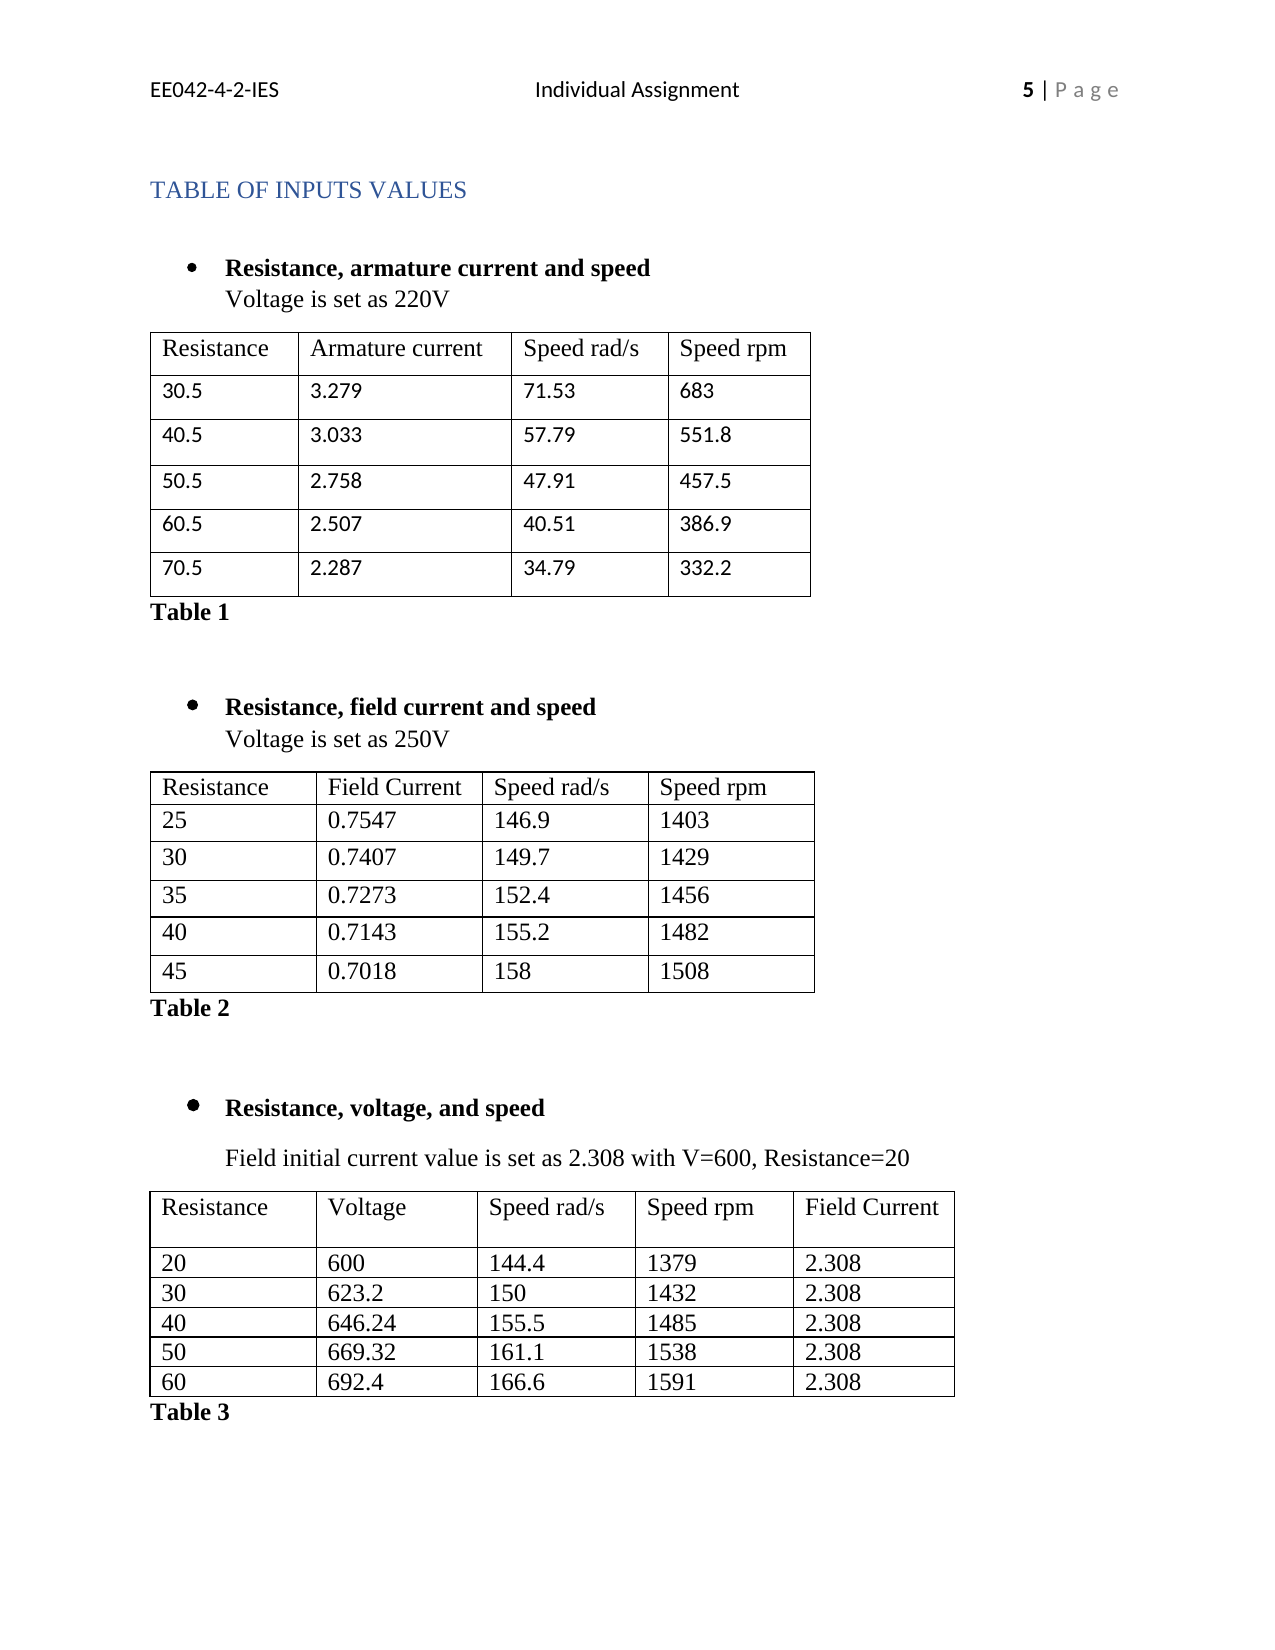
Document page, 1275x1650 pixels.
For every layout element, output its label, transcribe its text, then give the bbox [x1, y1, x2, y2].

table_cell 45 [151, 956, 316, 992]
table_header Speed rad/s [478, 1192, 635, 1247]
table_cell 2.308 [794, 1278, 954, 1307]
table_cell 2.308 [794, 1338, 954, 1366]
table_cell 600 [317, 1248, 477, 1277]
table_cell 2.507 [299, 510, 511, 552]
table_cell 0.7407 [317, 842, 482, 879]
table_cell 150 [478, 1278, 635, 1307]
subtitle TABLE OF INPUTS VALUES [150, 175, 1125, 204]
table_cell 47.91 [512, 466, 668, 508]
list Resistance, voltage, and speed [187, 1093, 1125, 1124]
table_cell 2.287 [299, 553, 511, 596]
table_cell 40.5 [151, 420, 298, 465]
list Resistance, armature current and speed [187, 253, 1125, 282]
table_cell 50 [151, 1338, 316, 1366]
table_header Speed rpm [649, 773, 814, 804]
table_cell 1538 [636, 1338, 793, 1366]
table_cell 0.7018 [317, 956, 482, 992]
table_cell 20 [151, 1248, 316, 1277]
table_cell 0.7273 [317, 881, 482, 916]
table_cell 149.7 [483, 842, 648, 879]
table_cell 3.033 [299, 420, 511, 465]
table_header Armature current [299, 333, 511, 375]
table_cell 2.758 [299, 466, 511, 508]
table_cell 1403 [649, 805, 814, 841]
table_cell 34.79 [512, 553, 668, 596]
table_header Resistance [151, 773, 316, 804]
table_cell 60.5 [151, 510, 298, 552]
table_cell 30 [151, 1278, 316, 1307]
table_cell 155.2 [483, 918, 648, 955]
table_cell 1485 [636, 1308, 793, 1336]
table_header Speed rpm [669, 333, 810, 375]
table_cell 40.51 [512, 510, 668, 552]
table_cell 551.8 [669, 420, 810, 465]
table_cell 30 [151, 842, 316, 879]
table_header Field Current [794, 1192, 954, 1247]
table_cell 30.5 [151, 376, 298, 419]
table_cell 1482 [649, 918, 814, 955]
table_cell 2.308 [794, 1248, 954, 1277]
table_cell 35 [151, 881, 316, 916]
table_cell 2.308 [794, 1308, 954, 1336]
table_cell 1591 [636, 1367, 793, 1396]
table_cell 1508 [649, 956, 814, 992]
table_cell 386.9 [669, 510, 810, 552]
table_cell 40 [151, 918, 316, 955]
list Voltage is set as 250V [225, 724, 1125, 752]
table_cell 25 [151, 805, 316, 841]
table_header Speed rad/s [512, 333, 668, 375]
table_cell 1429 [649, 842, 814, 879]
table_cell 70.5 [151, 553, 298, 596]
table_cell 0.7547 [317, 805, 482, 841]
table_cell 71.53 [512, 376, 668, 419]
table_cell 50.5 [151, 466, 298, 508]
table_header Resistance [151, 1192, 316, 1247]
table_cell 155.5 [478, 1308, 635, 1336]
table_cell 166.6 [478, 1367, 635, 1396]
table_cell 2.308 [794, 1367, 954, 1396]
table_cell 669.32 [317, 1338, 477, 1366]
text Table 1 [150, 597, 1125, 626]
table_cell 692.4 [317, 1367, 477, 1396]
table_cell 646.24 [317, 1308, 477, 1336]
table_cell 144.4 [478, 1248, 635, 1277]
table_cell 683 [669, 376, 810, 419]
table_header Speed rpm [636, 1192, 793, 1247]
table_cell 158 [483, 956, 648, 992]
table_cell 1379 [636, 1248, 793, 1277]
table_cell 60 [151, 1367, 316, 1396]
text Table 3 [150, 1397, 1125, 1426]
table_cell 457.5 [669, 466, 810, 508]
table_cell 57.79 [512, 420, 668, 465]
table_cell 1456 [649, 881, 814, 916]
text Table 2 [150, 993, 1125, 1022]
table_cell 0.7143 [317, 918, 482, 955]
table_cell 152.4 [483, 881, 648, 916]
table_header Resistance [151, 333, 298, 375]
table_cell 161.1 [478, 1338, 635, 1366]
table_header Voltage [317, 1192, 477, 1247]
table_cell 146.9 [483, 805, 648, 841]
list Voltage is set as 220V [225, 284, 1125, 313]
text Field initial current value is set as 2.308 with V=600, Resistance=20 [225, 1143, 1125, 1172]
table_cell 332.2 [669, 553, 810, 596]
table_cell 623.2 [317, 1278, 477, 1307]
table_cell 40 [151, 1308, 316, 1336]
table_cell 3.279 [299, 376, 511, 419]
list Resistance, field current and speed [187, 692, 1125, 721]
table_cell 1432 [636, 1278, 793, 1307]
table_header Field Current [317, 773, 482, 804]
table_header Speed rad/s [483, 773, 648, 804]
